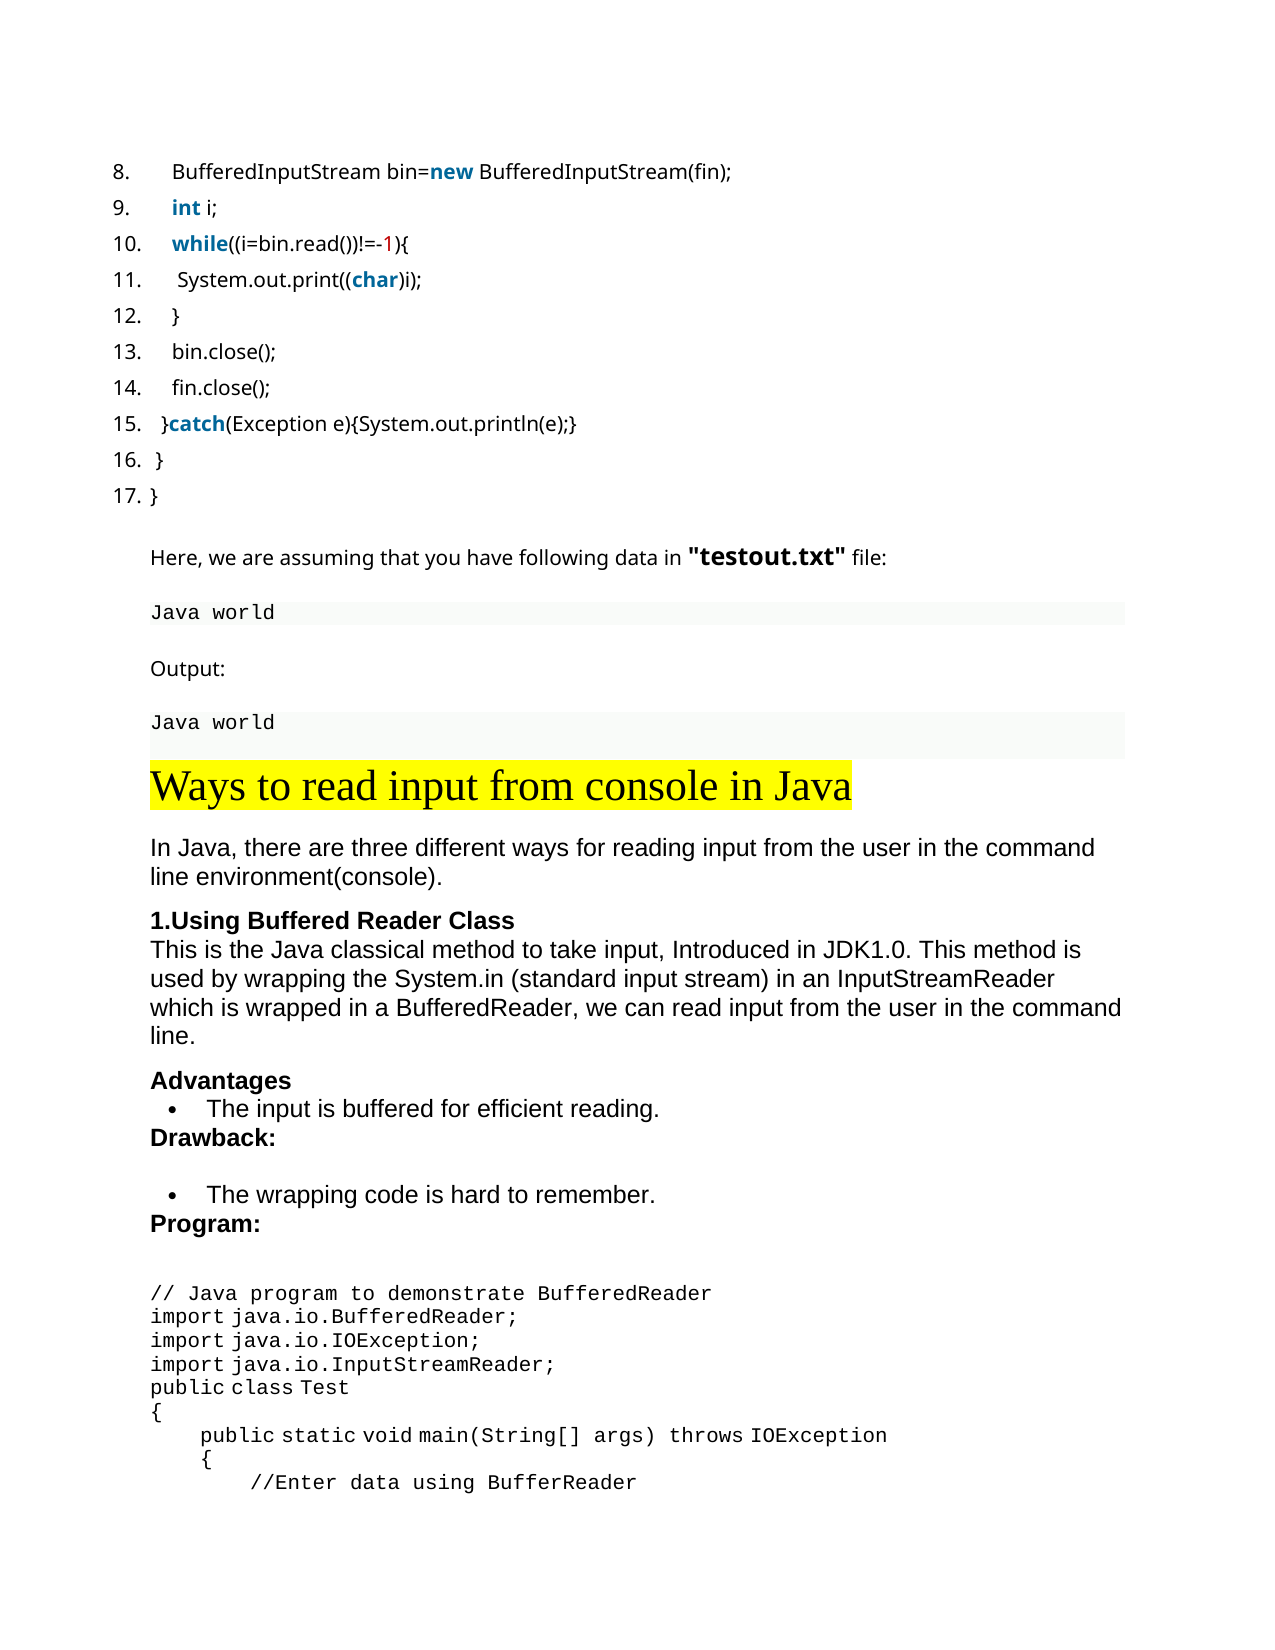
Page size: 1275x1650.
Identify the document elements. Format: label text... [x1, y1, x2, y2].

list int i; [112, 186, 1125, 222]
text Java world [150, 712, 1125, 736]
text Program: [150, 1209, 1125, 1237]
text In Java, there are three different ways for reading input from the user in the command line environment(console). [150, 833, 1125, 891]
list fin.close(); [112, 366, 1125, 402]
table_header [150, 1283, 1125, 1496]
list The input is buffered for efficient reading. [169, 1094, 1125, 1123]
text Ways to read input from console in Java [150, 759, 1125, 810]
text Drawback: [150, 1123, 1125, 1180]
list } [112, 437, 1125, 473]
text Advantages [150, 1066, 1125, 1094]
text Output: [150, 654, 1125, 683]
list The wrapping code is hard to remember. [169, 1180, 1125, 1209]
list }catch(Exception e){System.out.println(e);} [112, 402, 1125, 437]
text Java world [150, 602, 1125, 625]
list BufferedInputStream bin=new BufferedInputStream(fin); [112, 150, 1125, 186]
list System.out.print((char)i); [112, 258, 1125, 294]
text 1.Using Buffered Reader Class [150, 906, 1125, 935]
list } [112, 473, 1125, 509]
text Here, we are assuming that you have following data in "testout.txt" file: [150, 538, 1125, 573]
list while((i=bin.read())!=-1){ [112, 222, 1125, 258]
text This is the Java classical method to take input, Introduced in JDK1.0. This method is used by wrapping the System.in (standard input stream) in an InputStreamReader which is wrapped in a BufferedReader, we can read input from the user in the command line. [150, 935, 1125, 1050]
list bin.close(); [112, 330, 1125, 366]
list } [112, 294, 1125, 330]
